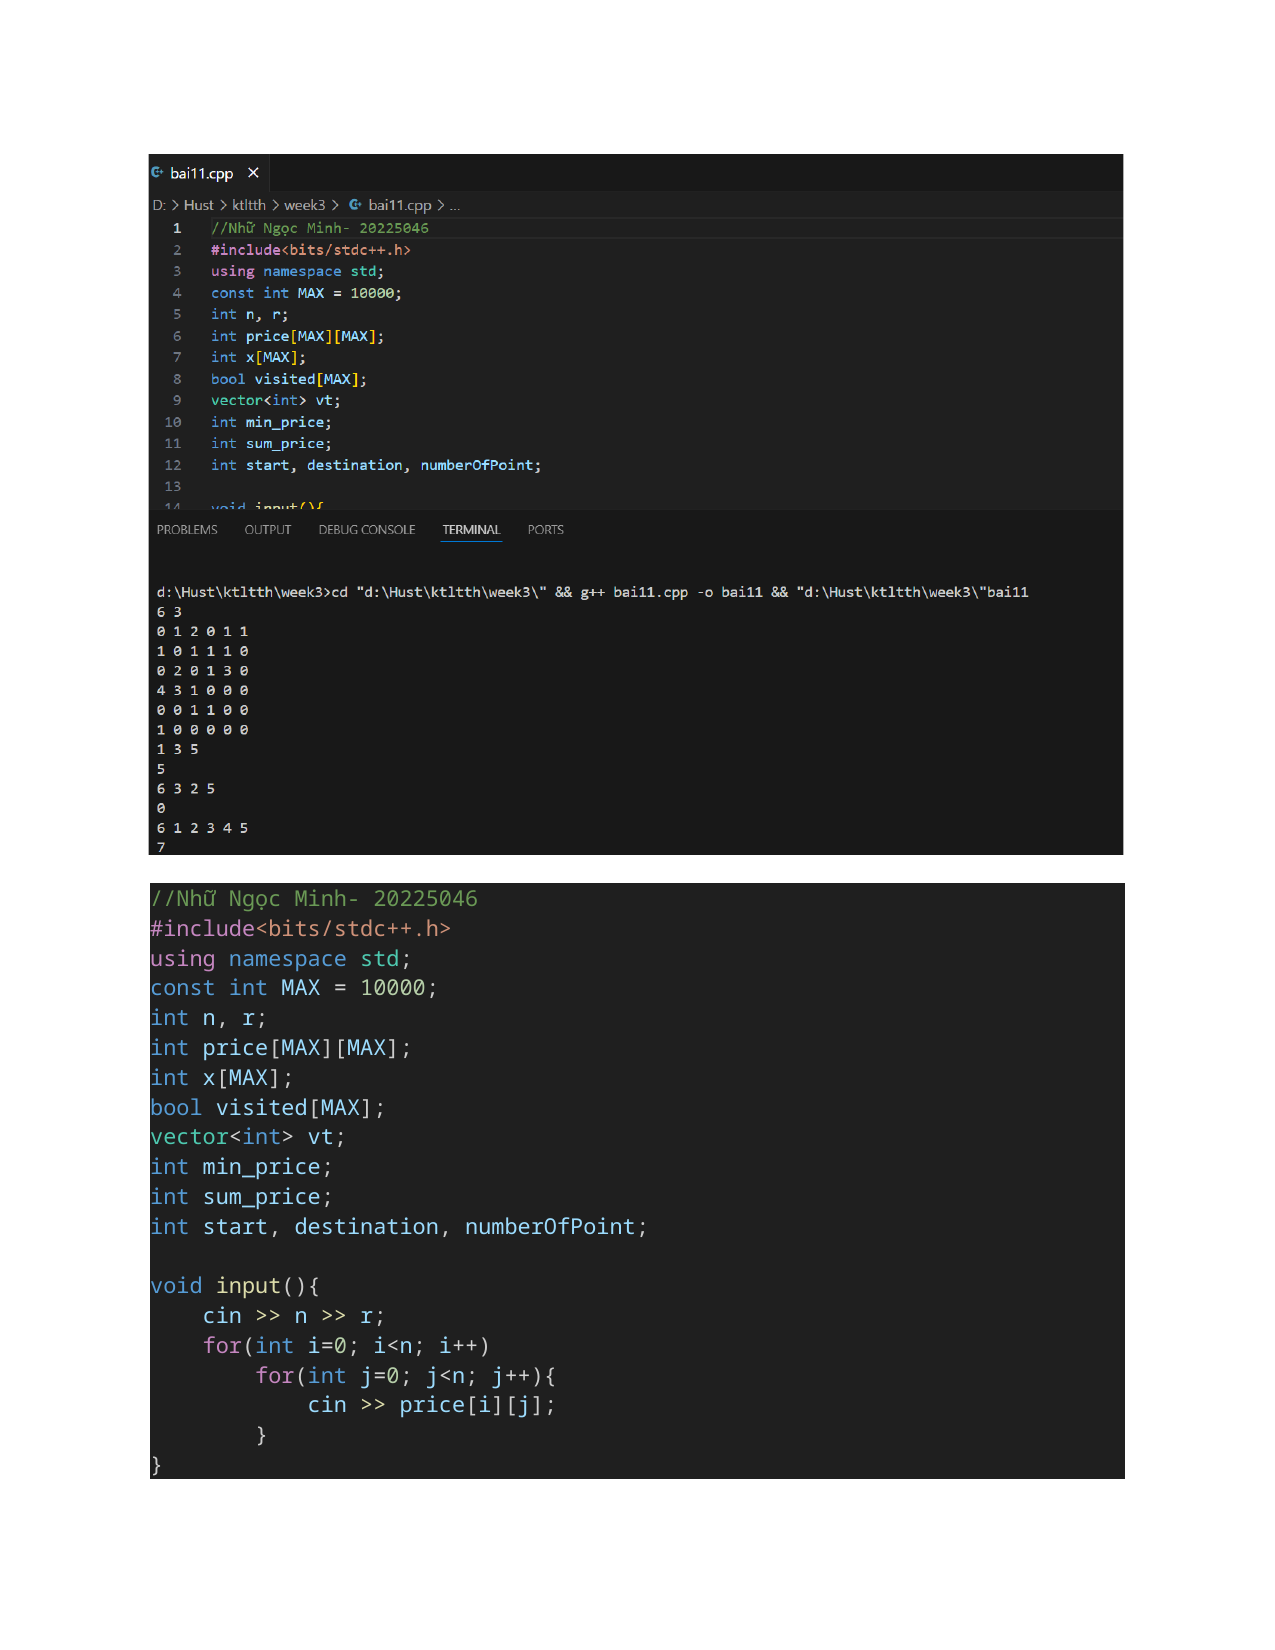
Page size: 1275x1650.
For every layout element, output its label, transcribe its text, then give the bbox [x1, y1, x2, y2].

text bool visited[MAX]; [150, 1092, 1125, 1121]
text int sum_price; [150, 1181, 1125, 1211]
text int x[MAX]; [150, 1062, 1125, 1092]
text } [150, 1449, 1125, 1479]
text int min_price; [150, 1151, 1125, 1181]
text #include<bits/stdc++.h> [150, 913, 1125, 943]
text //Nhữ Ngọc Minh- 20225046 [150, 883, 1125, 913]
picture [148, 154, 1124, 855]
text cin >> n >> r; [150, 1300, 1125, 1330]
text void input(){ [150, 1270, 1125, 1300]
text vector<int> vt; [150, 1121, 1125, 1151]
text int price[MAX][MAX]; [150, 1032, 1125, 1062]
text cin >> price[i][j]; [150, 1389, 1125, 1419]
text using namespace std; [150, 943, 1125, 972]
text } [150, 1419, 1125, 1449]
text for(int i=0; i<n; i++) [150, 1330, 1125, 1360]
text int n, r; [150, 1002, 1125, 1032]
text const int MAX = 10000; [150, 972, 1125, 1002]
text int start, destination, numberOfPoint; [150, 1211, 1125, 1241]
text for(int j=0; j<n; j++){ [150, 1360, 1125, 1389]
